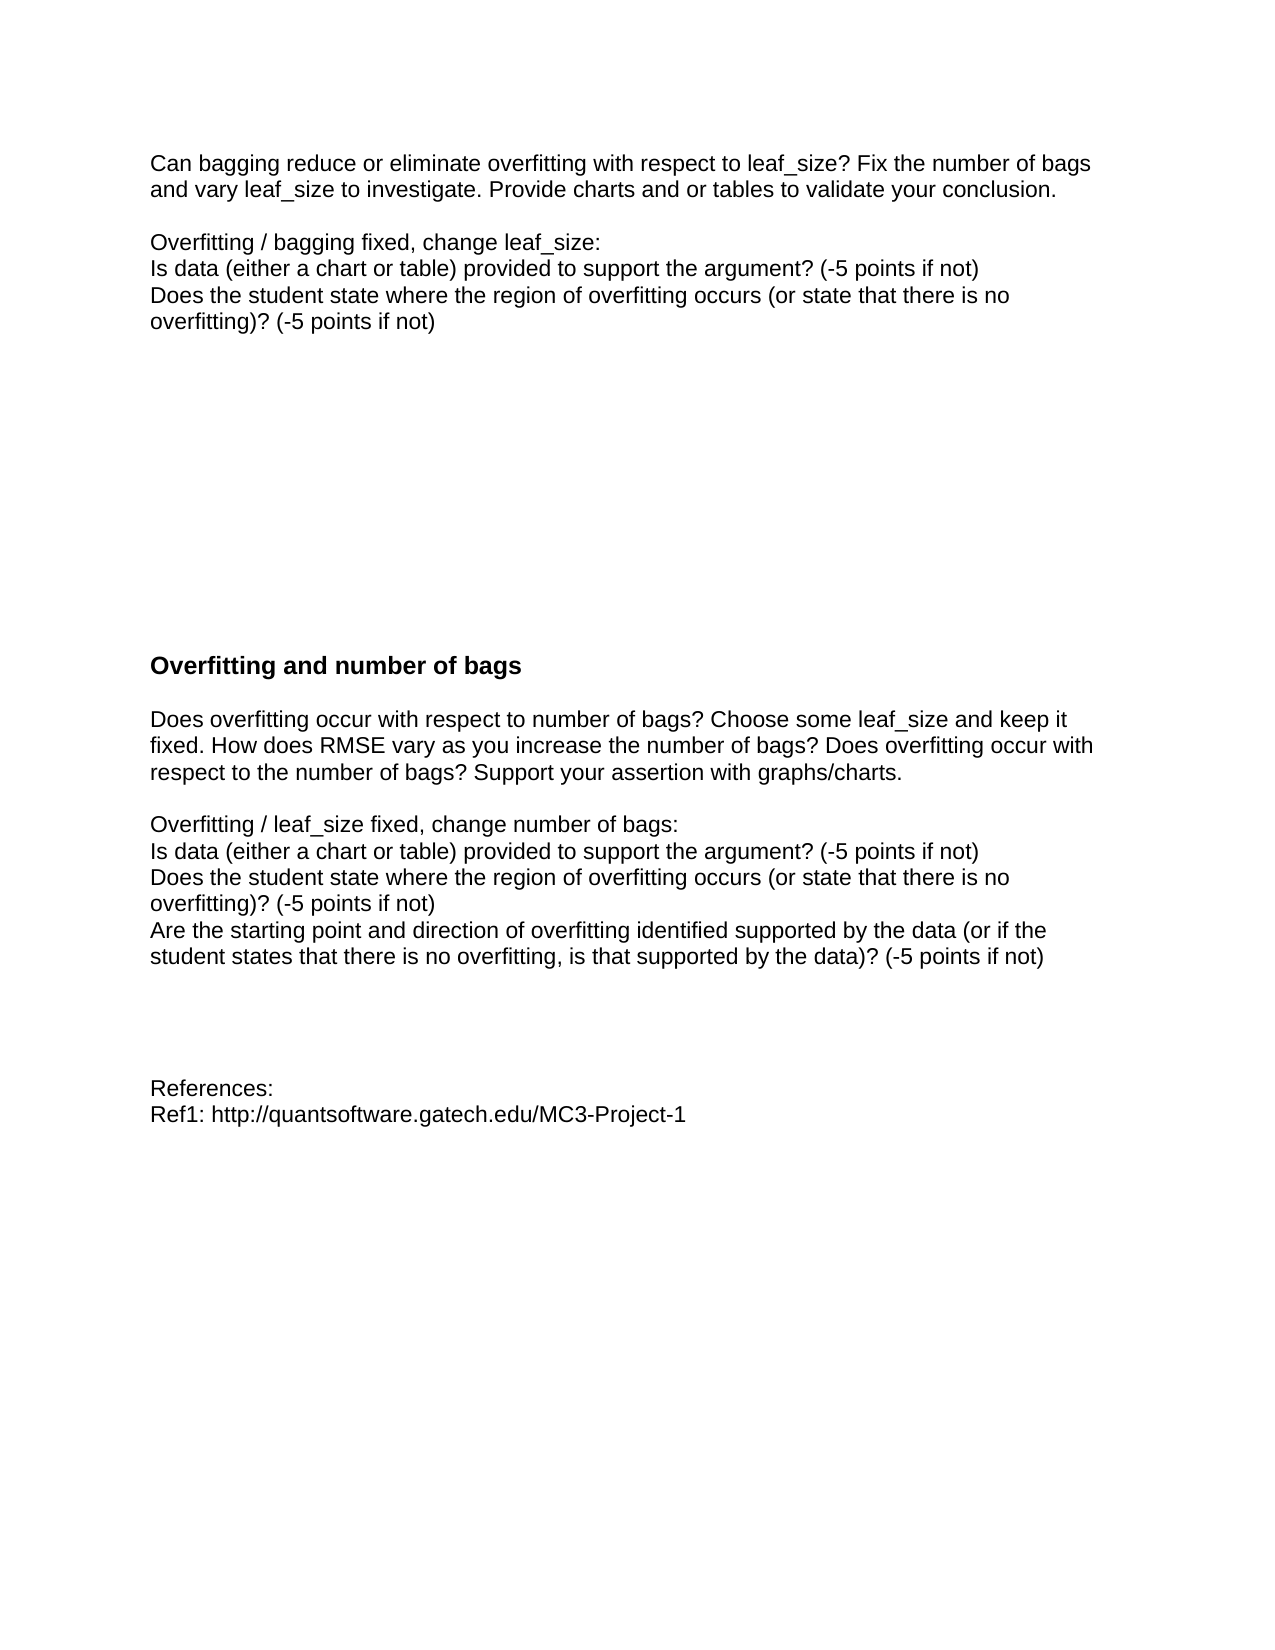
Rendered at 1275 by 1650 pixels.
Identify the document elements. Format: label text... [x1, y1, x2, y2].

text Can bagging reduce or eliminate overfitting with respect to leaf_size? Fix the number of bags and vary leaf_size to investigate. Provide charts and or tables to validate your conclusion. [150, 150, 1125, 203]
text Overfitting / leaf_size fixed, change number of bags: [150, 811, 1125, 838]
text Does overfitting occur with respect to number of bags? Choose some leaf_size and keep it fixed. How does RMSE vary as you increase the number of bags? Does overfitting occur with respect to the number of bags? Support your assertion with graphs/charts. [150, 706, 1125, 785]
text Is data (either a chart or table) provided to support the argument? (-5 points if not) [150, 838, 1125, 864]
text Ref1: http://quantsoftware.gatech.edu/MC3-Project-1 [150, 1101, 1125, 1127]
text Overfitting / bagging fixed, change leaf_size: [150, 229, 1125, 255]
text Does the student state where the region of overfitting occurs (or state that there is no overfitting)? (-5 points if not) [150, 864, 1125, 917]
text Overfitting and number of bags [150, 651, 1125, 679]
text References: [150, 1075, 1125, 1101]
text Does the student state where the region of overfitting occurs (or state that there is no overfitting)? (-5 points if not) [150, 282, 1125, 334]
text Is data (either a chart or table) provided to support the argument? (-5 points if not) [150, 255, 1125, 282]
text Are the starting point and direction of overfitting identified supported by the data (or if the student states that there is no overfitting, is that supported by the data)? (-5 points if not) [150, 917, 1125, 969]
